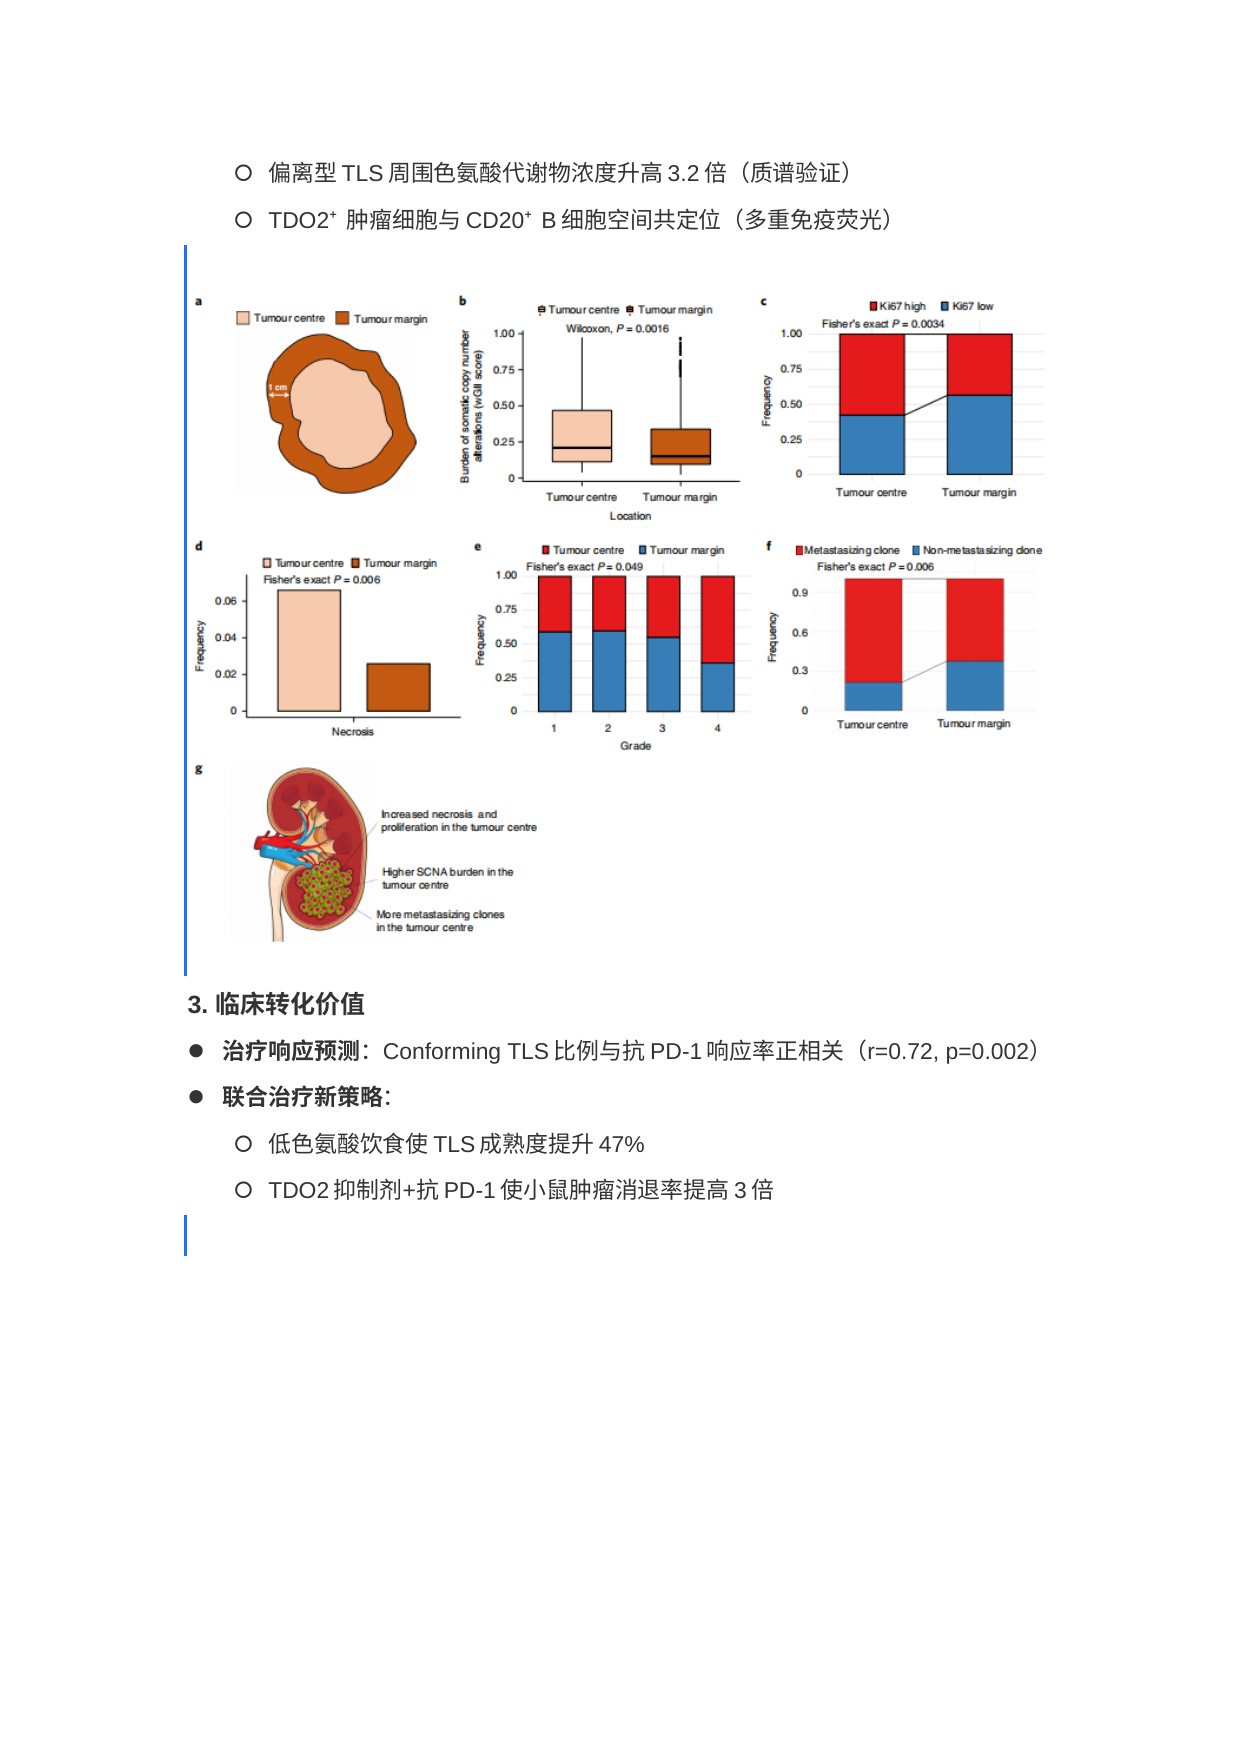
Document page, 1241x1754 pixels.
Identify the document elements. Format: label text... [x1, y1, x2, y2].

list TDO2⁺肿瘤细胞与CD20⁺B细胞空间共定位（多重免疫荧光） [233, 198, 1053, 238]
list TDO2抑制剂+抗PD-1使小鼠肿瘤消退率提高3倍 [233, 1169, 1053, 1209]
list 偏离型TLS周围色氨酸代谢物浓度升高3.2倍（质谱验证） [233, 151, 1053, 192]
list 低色氨酸饮食使TLS成熟度提升47% [233, 1122, 1053, 1163]
list 治疗响应预测：Conforming TLS比例与抗PD-1响应率正相关（r=0.72, p=0.002） [187, 1029, 1053, 1069]
picture [187, 291, 1053, 943]
subtitle 3. 临床转化价值 [187, 983, 1053, 1023]
list 联合治疗新策略： [187, 1076, 1053, 1116]
